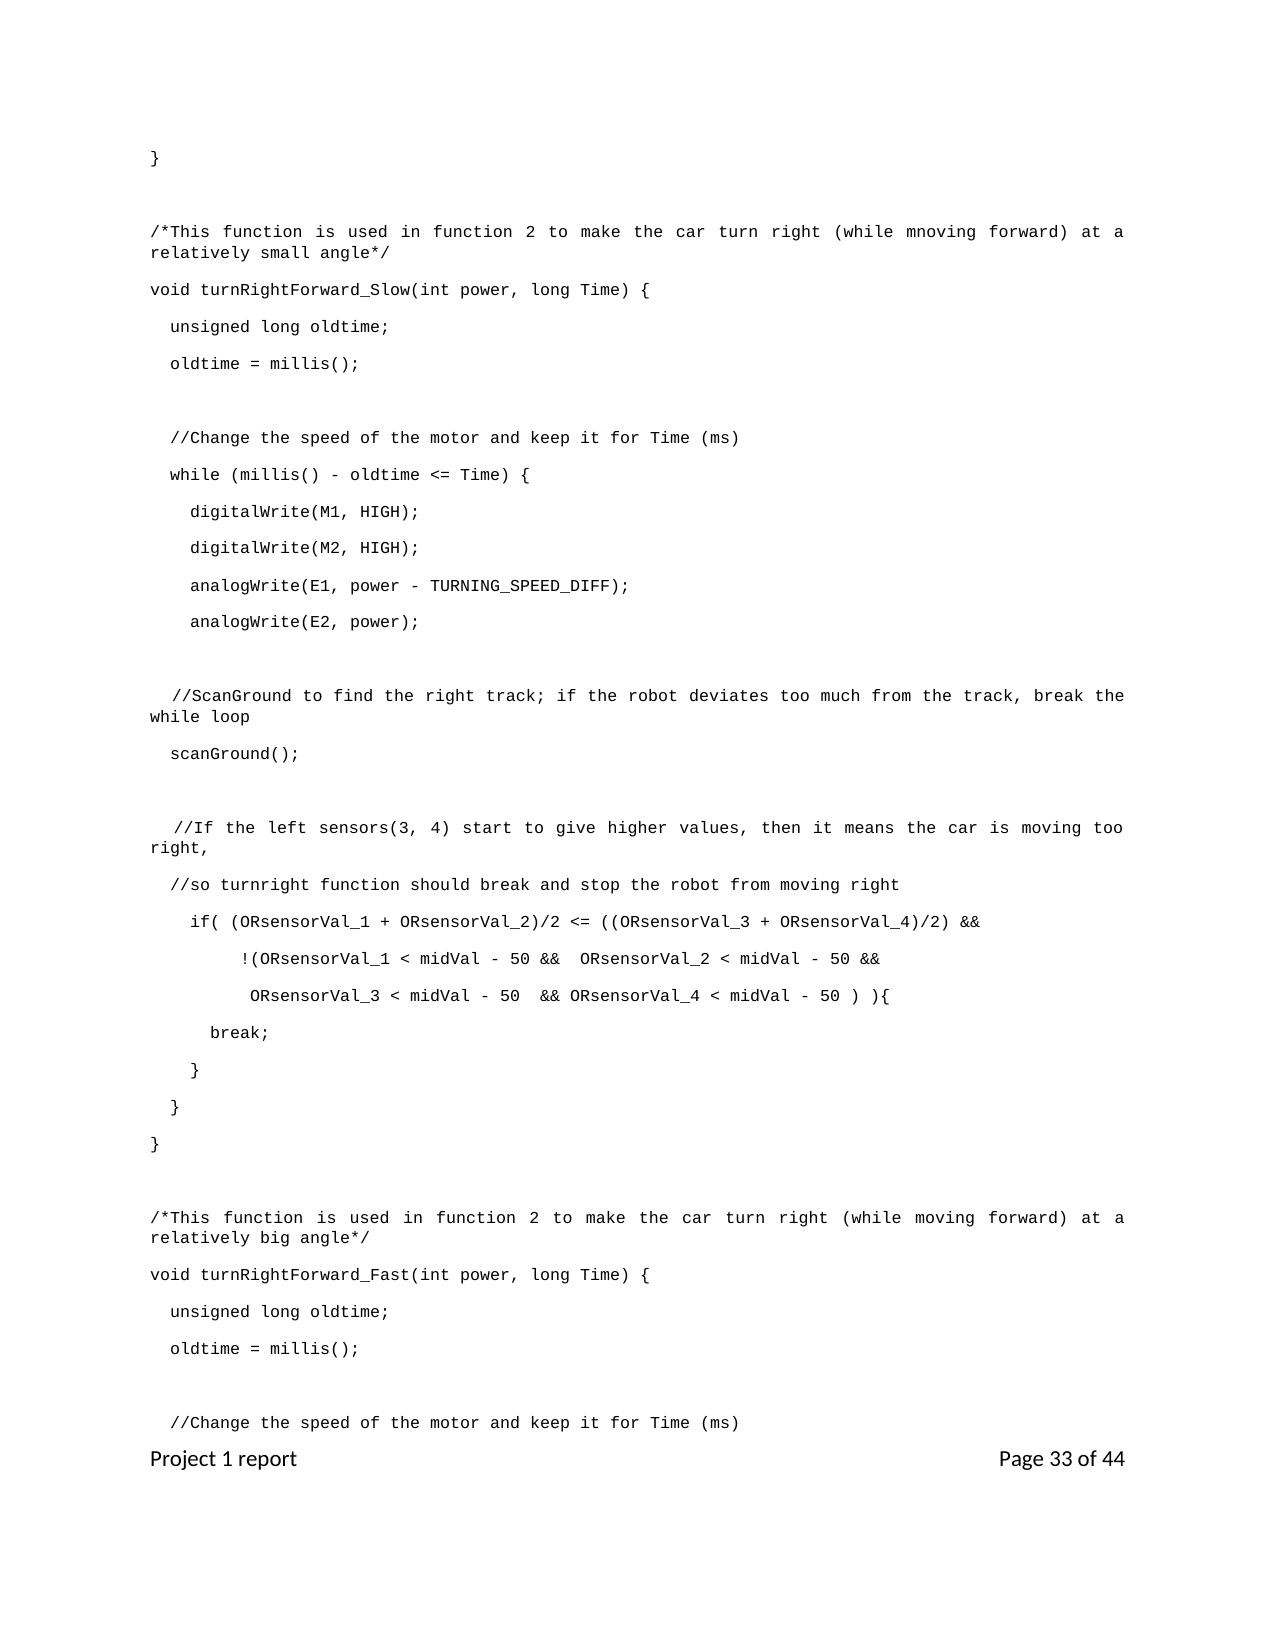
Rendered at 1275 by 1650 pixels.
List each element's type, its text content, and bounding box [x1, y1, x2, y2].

text if( (ORsensorVal_1 + ORsensorVal_2)/2 <= ((ORsensorVal_3 + ORsensorVal_4)/2) && [150, 913, 1125, 932]
text //Change the speed of the motor and keep it for Time (ms) [150, 1414, 1125, 1433]
text unsigned long oldtime; [150, 318, 1125, 337]
text digitalWrite(M1, HIGH); [150, 503, 1125, 522]
text } [150, 1061, 1125, 1080]
text oldtime = millis(); [150, 1341, 1125, 1359]
text } [150, 1098, 1125, 1117]
text digitalWrite(M2, HIGH); [150, 540, 1125, 559]
text void turnRightForward_Slow(int power, long Time) { [150, 281, 1125, 300]
text //Change the speed of the motor and keep it for Time (ms) [150, 429, 1125, 448]
text ORsensorVal_3 < midVal - 50 && ORsensorVal_4 < midVal - 50 ) ){ [150, 987, 1125, 1006]
text void turnRightForward_Fast(int power, long Time) { [150, 1267, 1125, 1286]
text analogWrite(E2, power); [150, 614, 1125, 633]
text } [150, 1135, 1125, 1154]
text /*This function is used in function 2 to make the car turn right (while mnoving forward) at a relatively small angle*/ [150, 224, 1125, 263]
text } [150, 150, 1125, 169]
text !(ORsensorVal_1 < midVal - 50 && ORsensorVal_2 < midVal - 50 && [150, 951, 1125, 969]
text unsigned long oldtime; [150, 1304, 1125, 1322]
text //so turnright function should break and stop the robot from moving right [150, 877, 1125, 895]
text //ScanGround to find the right track; if the robot deviates too much from the track, break the while loop [150, 688, 1125, 727]
text analogWrite(E1, power - TURNING_SPEED_DIFF); [150, 577, 1125, 596]
text //If the left sensors(3, 4) start to give higher values, then it means the car is moving too right, [150, 819, 1125, 858]
text scanGround(); [150, 745, 1125, 764]
text break; [150, 1024, 1125, 1043]
text oldtime = millis(); [150, 355, 1125, 374]
text /*This function is used in function 2 to make the car turn right (while moving forward) at a relatively big angle*/ [150, 1209, 1125, 1248]
text while (millis() - oldtime <= Time) { [150, 466, 1125, 485]
